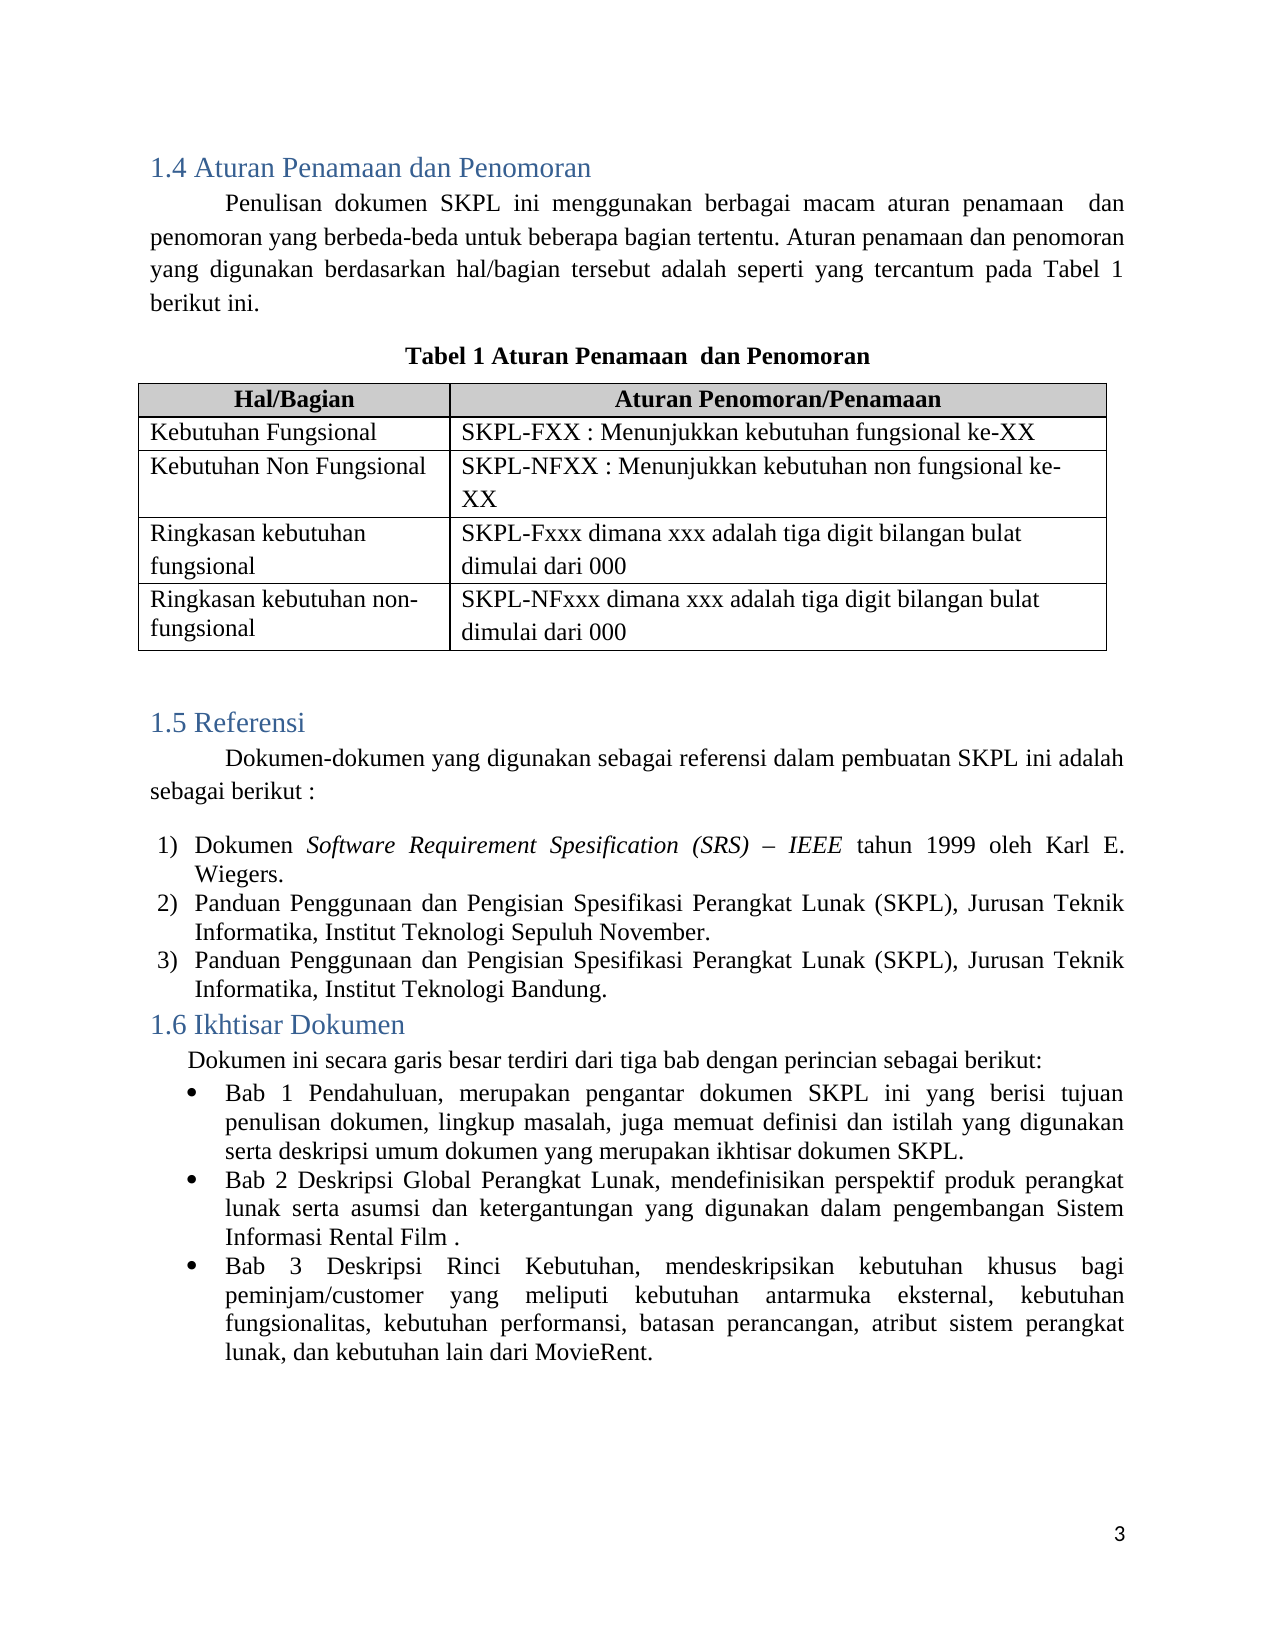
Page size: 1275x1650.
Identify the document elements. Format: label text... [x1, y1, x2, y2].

table_cell SKPL-NFXX : Menunjukkan kebutuhan non fungsional ke-XX [451, 451, 1106, 517]
table_cell SKPL-Fxxx dimana xxx adalah tiga digit bilangan bulat dimulai dari 000 [451, 518, 1106, 583]
table_header Aturan Penomoran/Penamaan [451, 384, 1106, 416]
table_cell SKPL-NFxxx dimana xxx adalah tiga digit bilangan bulat dimulai dari 000 [451, 584, 1106, 650]
table_cell Ringkasan kebutuhan non-fungsional [139, 584, 449, 650]
list Bab 3 Deskripsi Rinci Kebutuhan, mendeskripsikan kebutuhan khusus bagi peminjam/customer yang meliputi kebutuhan antarmuka eksternal, kebutuhan fungsionalitas, kebutuhan performansi, batasan perancangan, atribut sistem perangkat lunak, dan kebutuhan lain dari MovieRent. [187, 1251, 1125, 1366]
list Dokumen Software Requirement Spesification (SRS) – IEEE tahun 1999 oleh Karl E. Wiegers. [157, 830, 1125, 888]
table_cell Kebutuhan Fungsional [139, 418, 449, 450]
list Bab 2 Deskripsi Global Perangkat Lunak, mendefinisikan perspektif produk perangkat lunak serta asumsi dan ketergantungan yang digunakan dalam pengembangan Sistem Informasi Rental Film . [187, 1165, 1125, 1251]
list Bab 1 Pendahuluan, merupakan pengantar dokumen SKPL ini yang berisi tujuan penulisan dokumen, lingkup masalah, juga memuat definisi dan istilah yang digunakan serta deskripsi umum dokumen yang merupakan ikhtisar dokumen SKPL. [187, 1078, 1125, 1165]
table_cell Ringkasan kebutuhan fungsional [139, 518, 449, 583]
subtitle 1.5 Referensi [150, 705, 1125, 738]
text Dokumen-dokumen yang digunakan sebagai referensi dalam pembuatan SKPL ini adalah sebagai berikut : [150, 743, 1125, 805]
text Dokumen ini secara garis besar terdiri dari tiga bab dengan perincian sebagai berikut: [150, 1046, 1125, 1074]
text Tabel 1 Aturan Penamaan dan Penomoran [150, 341, 1125, 370]
table_cell Kebutuhan Non Fungsional [139, 451, 449, 517]
list Panduan Penggunaan dan Pengisian Spesifikasi Perangkat Lunak (SKPL), Jurusan Teknik Informatika, Institut Teknologi Bandung. [157, 945, 1125, 1003]
subtitle 1.6 Ikhtisar Dokumen [150, 1007, 1125, 1041]
table_header Hal/Bagian [139, 384, 449, 416]
subtitle 1.4 Aturan Penamaan dan Penomoran [150, 150, 1125, 183]
list Panduan Penggunaan dan Pengisian Spesifikasi Perangkat Lunak (SKPL), Jurusan Teknik Informatika, Institut Teknologi Sepuluh November. [157, 888, 1125, 945]
table_cell SKPL-FXX : Menunjukkan kebutuhan fungsional ke-XX [451, 418, 1106, 450]
text Penulisan dokumen SKPL ini menggunakan berbagai macam aturan penamaan dan penomoran yang berbeda-beda untuk beberapa bagian tertentu. Aturan penamaan dan penomoran yang digunakan berdasarkan hal/bagian tersebut adalah seperti yang tercantum pada Tabel 1 berikut ini. [150, 188, 1125, 316]
